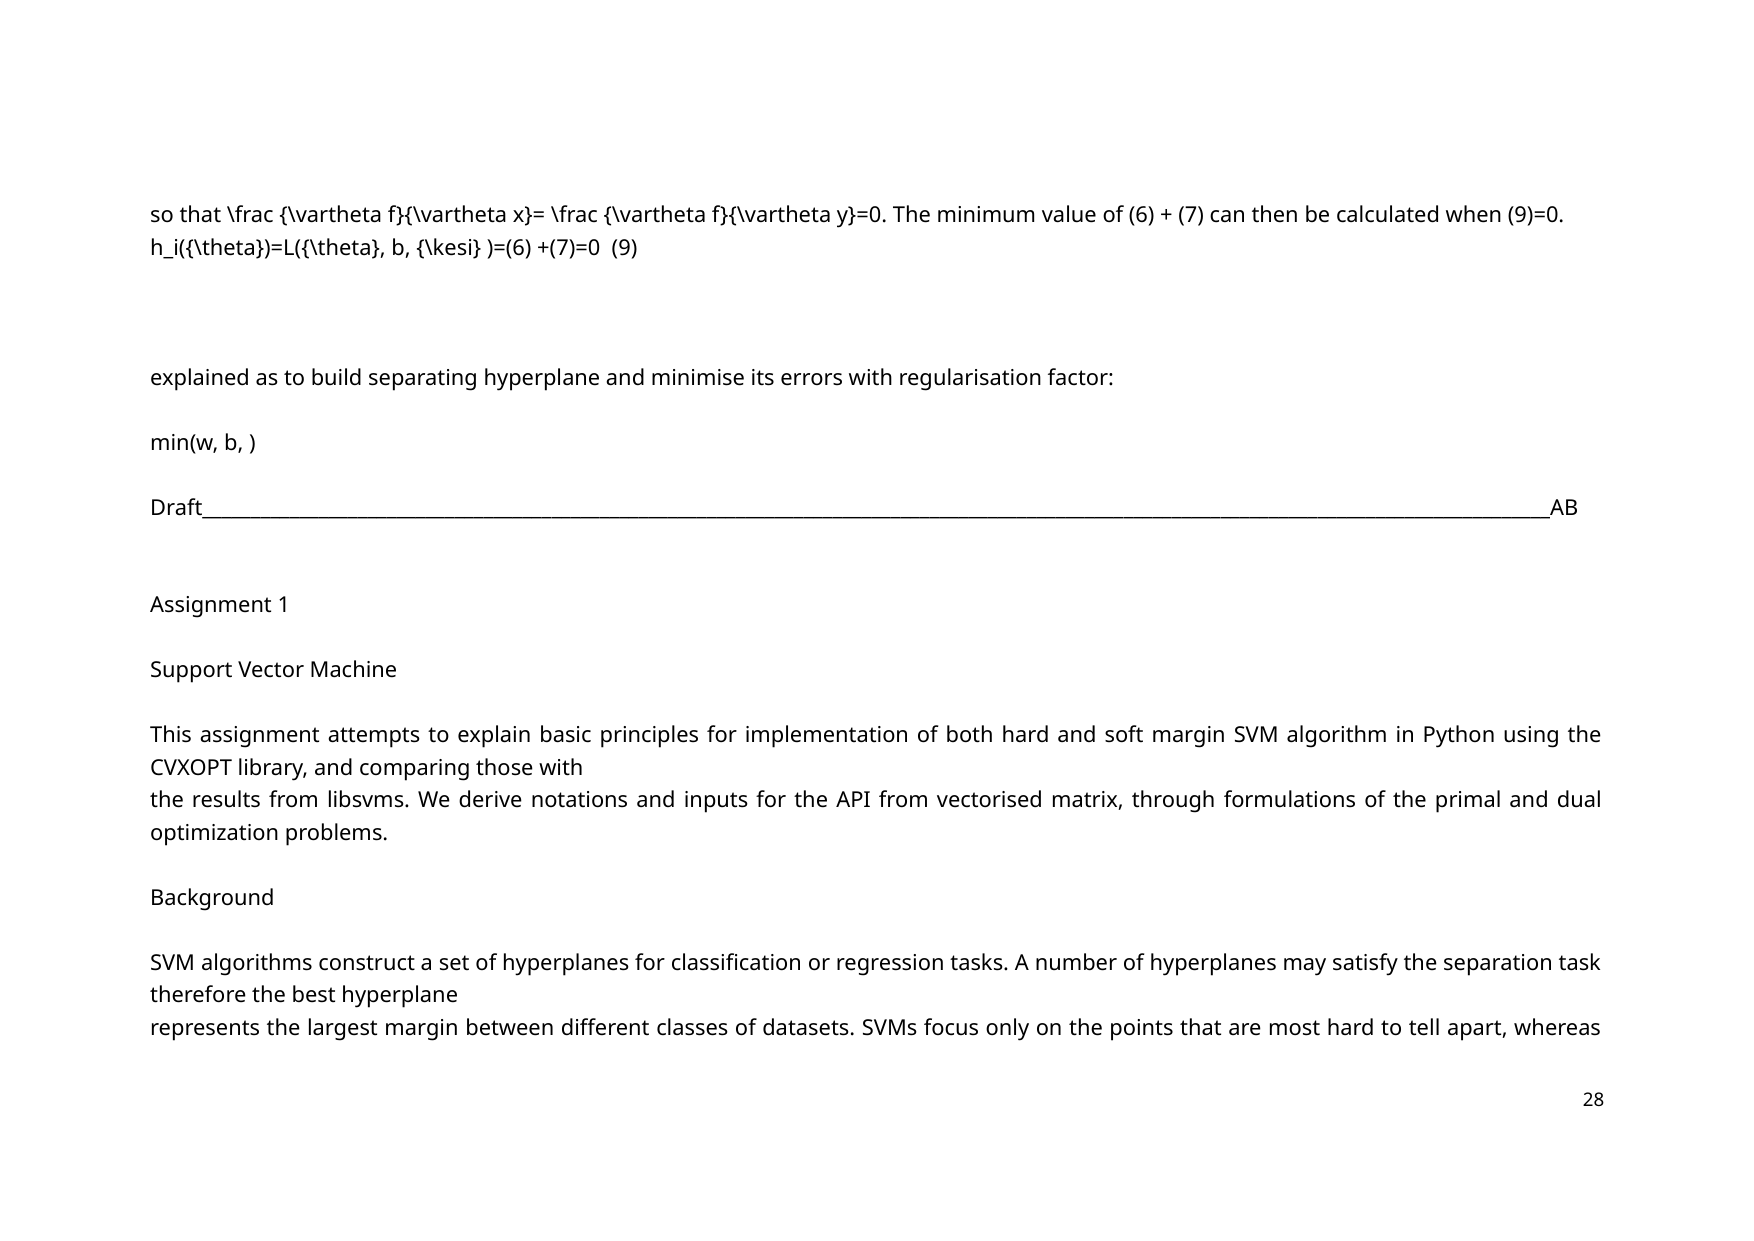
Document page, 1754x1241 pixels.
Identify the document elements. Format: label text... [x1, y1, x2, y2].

text This assignment attempts to explain basic principles for implementation of both hard and soft margin SVM algorithm in Python using the CVXOPT library, and comparing those with [150, 718, 1604, 783]
text Draft___________________________________________________________________________________________________________________________________________AB [150, 490, 1604, 523]
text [150, 1010, 1604, 1043]
text so that \frac {\vartheta f}{\vartheta x}= \frac {\vartheta f}{\vartheta y}=0. The minimum value of (6) + (7) can then be calculated when (9)=0. [150, 198, 1604, 230]
text h_i({\theta})=L({\theta}, b, {\kesi} )=(6) +(7)=0 (9) [150, 230, 1604, 263]
text SVM algorithms construct a set of hyperplanes for classification or regression tasks. A number of hyperplanes may satisfy the separation task therefore the best hyperplane [150, 945, 1604, 1010]
text explained as to build separating hyperplane and minimise its errors with regularisation factor: [150, 360, 1604, 393]
text the results from libsvms. We derive notations and inputs for the API from vectorised matrix, through formulations of the primal and dual optimization problems. [150, 783, 1604, 848]
text Background [150, 880, 1604, 913]
text Assignment 1 [150, 588, 1604, 620]
text min(w, b, ) [150, 425, 1604, 458]
text Support Vector Machine [150, 653, 1604, 685]
